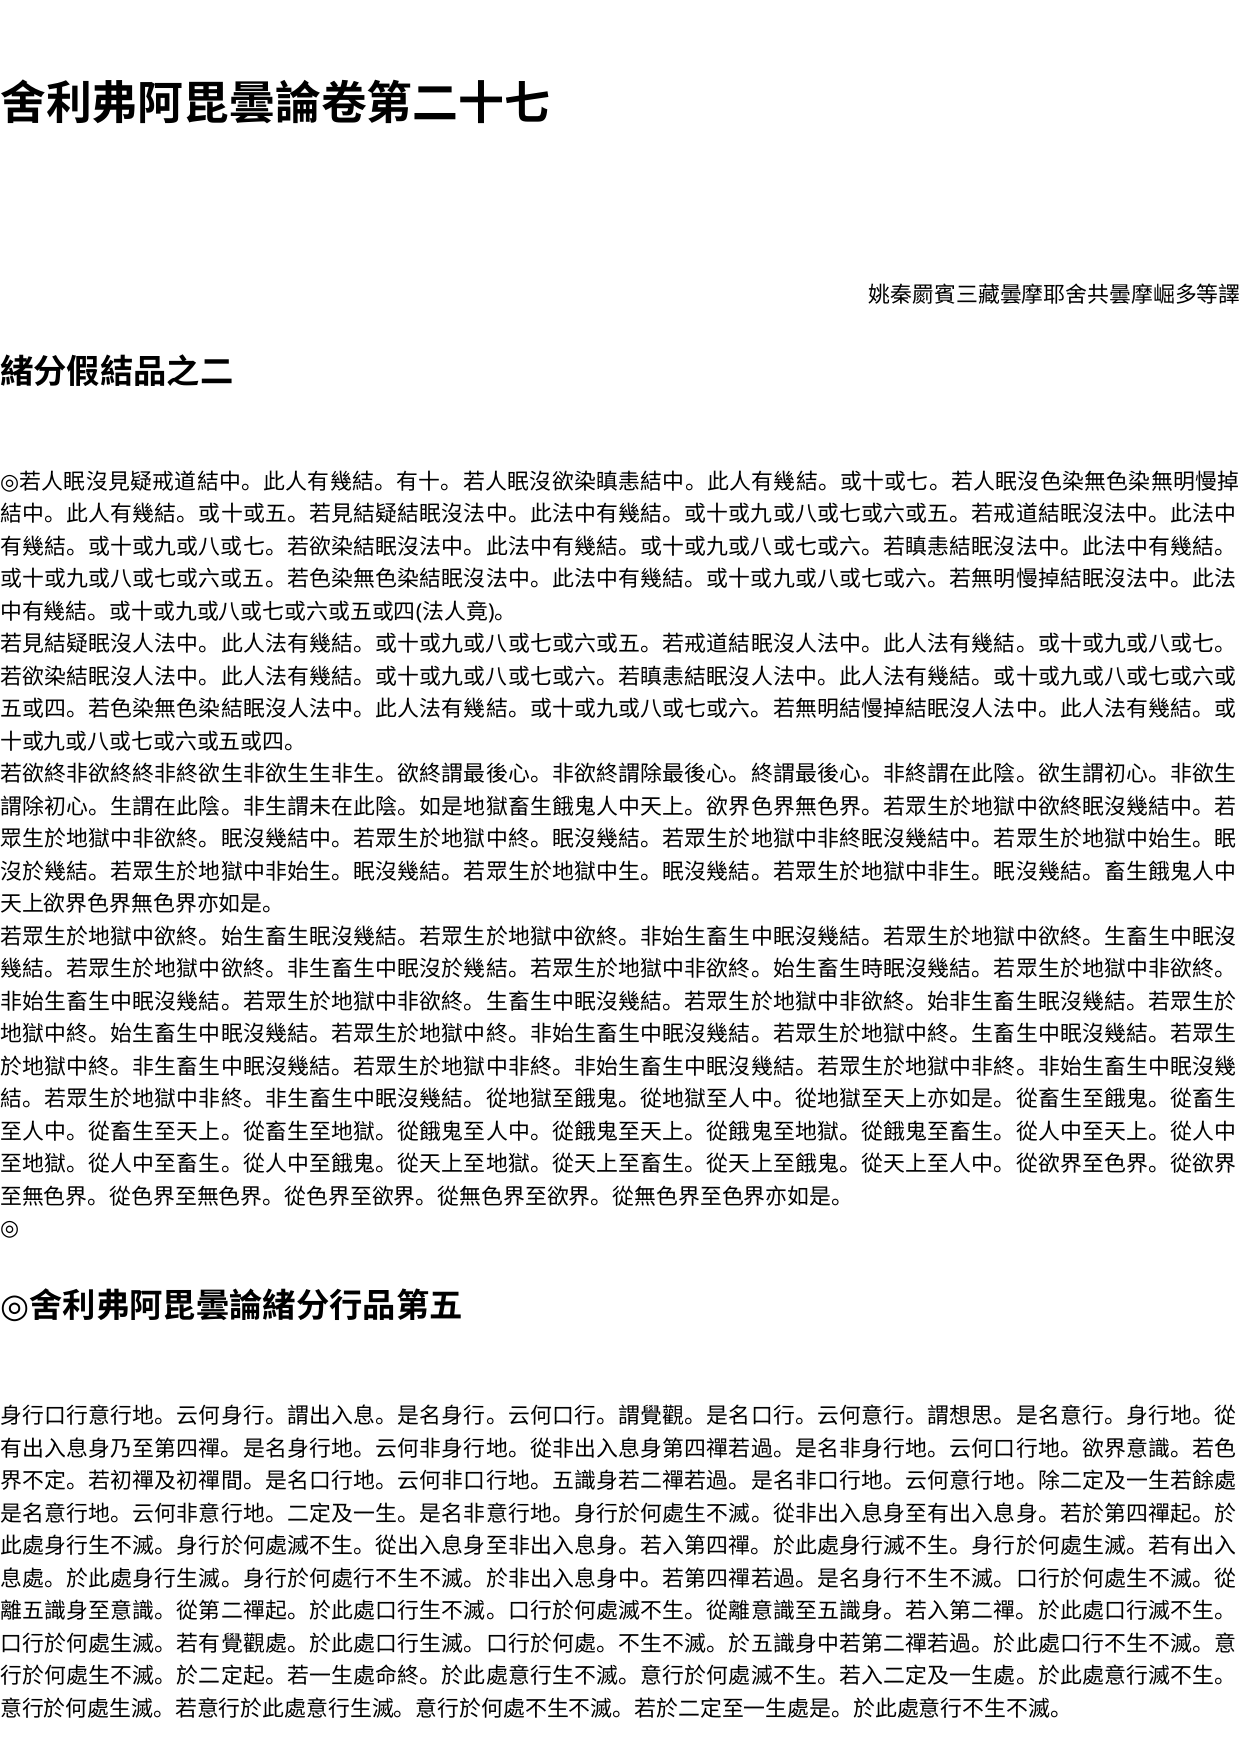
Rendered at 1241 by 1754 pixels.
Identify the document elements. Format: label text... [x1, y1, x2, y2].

subtitle 緒分假結品之二 [0, 336, 1240, 401]
text ◎ [0, 1211, 1240, 1243]
text 身行口行意行地。云何身行。謂出入息。是名身行。云何口行。謂覺觀。是名口行。云何意行。謂想思。是名意行。身行地。從有出入息身乃至第四禪。是名身行地。云何非身行地。從非出入息身第四禪若過。是名非身行地。云何口行地。欲界意識。若色界不定。若初禪及初禪間。是名口行地。云何非口行地。五識身若二禪若過。是名非口行地。云何意行地。除二定及一生若餘處。是名意行地。云何非意行地。二定及一生。是名非意行地。身行於何處生不滅。從非出入息身至有出入息身。若於第四禪起。於此處身行生不滅。身行於何處滅不生。從出入息身至非出入息身。若入第四禪。於此處身行滅不生。身行於何處生滅。若有出入息處。於此處身行生滅。身行於何處行不生不滅。於非出入息身中。若第四禪若過。是名身行不生不滅。口行於何處生不滅。從離五識身至意識。從第二禪起。於此處口行生不滅。口行於何處滅不生。從離意識至五識身。若入第二禪。於此處口行滅不生。口行於何處生滅。若有覺觀處。於此處口行生滅。口行於何處。不生不滅。於五識身中若第二禪若過。於此處口行不生不滅。意行於何處生不滅。於二定起。若一生處命終。於此處意行生不滅。意行於何處滅不生。若入二定及一生處。於此處意行滅不生。意行於何處生滅。若意行於此處意行生滅。意行於何處不生不滅。若於二定至一生處是。於此處意行不生不滅。 [0, 1398, 1240, 1723]
text 若眾生於地獄中欲終。始生畜生眠沒幾結。若眾生於地獄中欲終。非始生畜生中眠沒幾結。若眾生於地獄中欲終。生畜生中眠沒幾結。若眾生於地獄中欲終。非生畜生中眠沒於幾結。若眾生於地獄中非欲終。始生畜生時眠沒幾結。若眾生於地獄中非欲終。非始生畜生中眠沒幾結。若眾生於地獄中非欲終。生畜生中眠沒幾結。若眾生於地獄中非欲終。始非生畜生眠沒幾結。若眾生於地獄中終。始生畜生中眠沒幾結。若眾生於地獄中終。非始生畜生中眠沒幾結。若眾生於地獄中終。生畜生中眠沒幾結。若眾生於地獄中終。非生畜生中眠沒幾結。若眾生於地獄中非終。非始生畜生中眠沒幾結。若眾生於地獄中非終。非始生畜生中眠沒幾結。若眾生於地獄中非終。非生畜生中眠沒幾結。從地獄至餓鬼。從地獄至人中。從地獄至天上亦如是。從畜生至餓鬼。從畜生至人中。從畜生至天上。從畜生至地獄。從餓鬼至人中。從餓鬼至天上。從餓鬼至地獄。從餓鬼至畜生。從人中至天上。從人中至地獄。從人中至畜生。從人中至餓鬼。從天上至地獄。從天上至畜生。從天上至餓鬼。從天上至人中。從欲界至色界。從欲界至無色界。從色界至無色界。從色界至欲界。從無色界至欲界。從無色界至色界亦如是。 [0, 918, 1240, 1211]
text 姚秦罽賓三藏曇摩耶舍共曇摩崛多等譯 [0, 277, 1240, 309]
text ◎若人眠沒見疑戒道結中。此人有幾結。有十。若人眠沒欲染瞋恚結中。此人有幾結。或十或七。若人眠沒色染無色染無明慢掉結中。此人有幾結。或十或五。若見結疑結眠沒法中。此法中有幾結。或十或九或八或七或六或五。若戒道結眠沒法中。此法中有幾結。或十或九或八或七。若欲染結眠沒法中。此法中有幾結。或十或九或八或七或六。若瞋恚結眠沒法中。此法中有幾結。或十或九或八或七或六或五。若色染無色染結眠沒法中。此法中有幾結。或十或九或八或七或六。若無明慢掉結眠沒法中。此法中有幾結。或十或九或八或七或六或五或四(法人竟)。 [0, 463, 1240, 626]
text 若欲終非欲終終非終欲生非欲生生非生。欲終謂最後心。非欲終謂除最後心。終謂最後心。非終謂在此陰。欲生謂初心。非欲生謂除初心。生謂在此陰。非生謂未在此陰。如是地獄畜生餓鬼人中天上。欲界色界無色界。若眾生於地獄中欲終眠沒幾結中。若眾生於地獄中非欲終。眠沒幾結中。若眾生於地獄中終。眠沒幾結。若眾生於地獄中非終眠沒幾結中。若眾生於地獄中始生。眠沒於幾結。若眾生於地獄中非始生。眠沒幾結。若眾生於地獄中生。眠沒幾結。若眾生於地獄中非生。眠沒幾結。畜生餓鬼人中天上欲界色界無色界亦如是。 [0, 756, 1240, 918]
text 若見結疑眠沒人法中。此人法有幾結。或十或九或八或七或六或五。若戒道結眠沒人法中。此人法有幾結。或十或九或八或七。若欲染結眠沒人法中。此人法有幾結。或十或九或八或七或六。若瞋恚結眠沒人法中。此人法有幾結。或十或九或八或七或六或五或四。若色染無色染結眠沒人法中。此人法有幾結。或十或九或八或七或六。若無明結慢掉結眠沒人法中。此人法有幾結。或十或九或八或七或六或五或四。 [0, 626, 1240, 756]
subtitle ◎舍利弗阿毘曇論緒分行品第五 [0, 1270, 1240, 1335]
subtitle 舍利弗阿毘曇論卷第二十七 [0, 51, 1240, 149]
